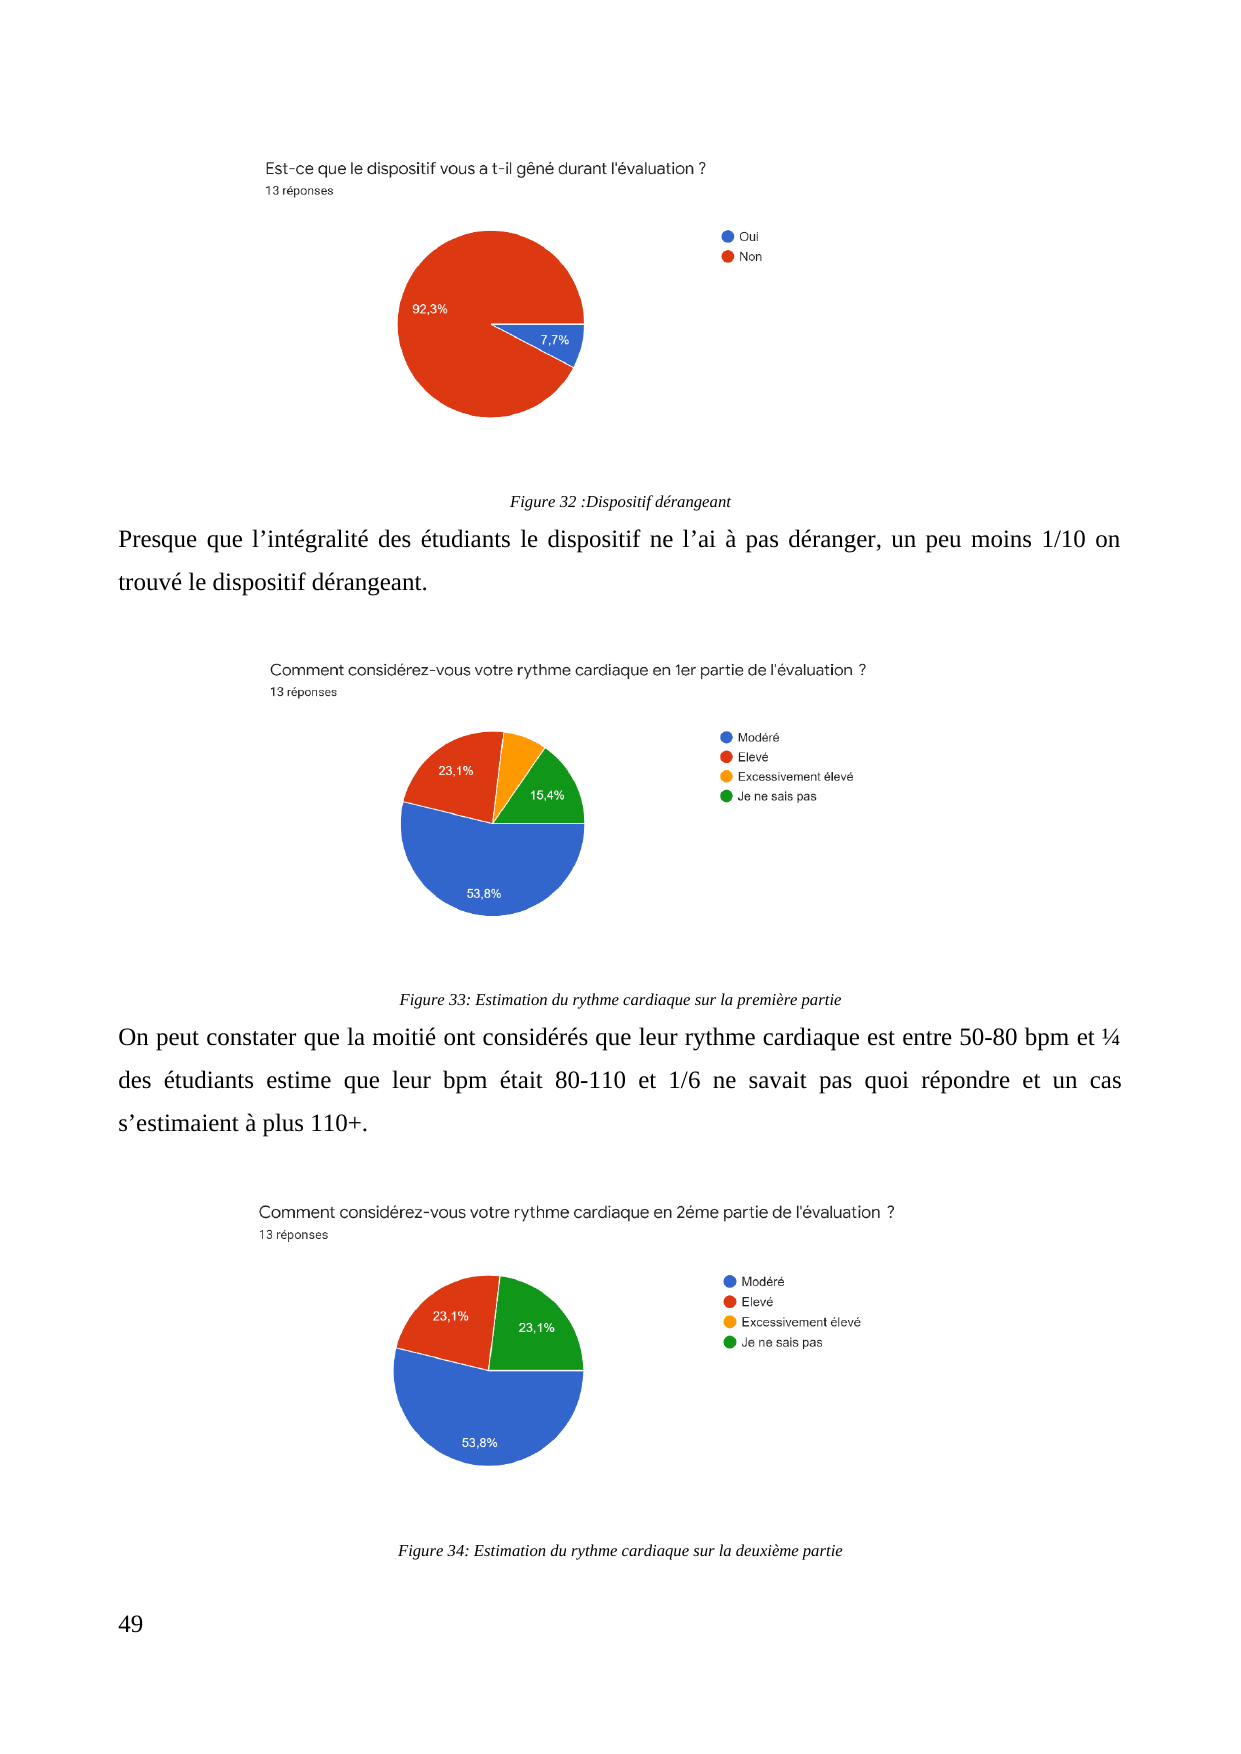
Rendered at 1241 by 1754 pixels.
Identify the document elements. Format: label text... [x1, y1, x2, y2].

picture [245, 635, 996, 951]
text Figure 32 :Dispositif dérangeant [118, 492, 1123, 511]
text On peut constater que la moitié ont considérés que leur rythme cardiaque est entre 50-80 bpm et ¼ des étudiants estime que leur bpm était 80-110 et 1/6 ne savait pas quoi répondre et un cas s’estimaient à plus 110+. [118, 1022, 1123, 1137]
picture [240, 132, 1001, 453]
text Presque que l’intégralité des étudiants le dispositif ne l’ai à pas déranger, un peu moins 1/10 on trouvé le dispositif dérangeant. [118, 524, 1123, 596]
picture [233, 1176, 1008, 1502]
text Figure 34: Estimation du rythme cardiaque sur la deuxième partie [118, 1541, 1123, 1560]
text Figure 33: Estimation du rythme cardiaque sur la première partie [118, 990, 1123, 1009]
